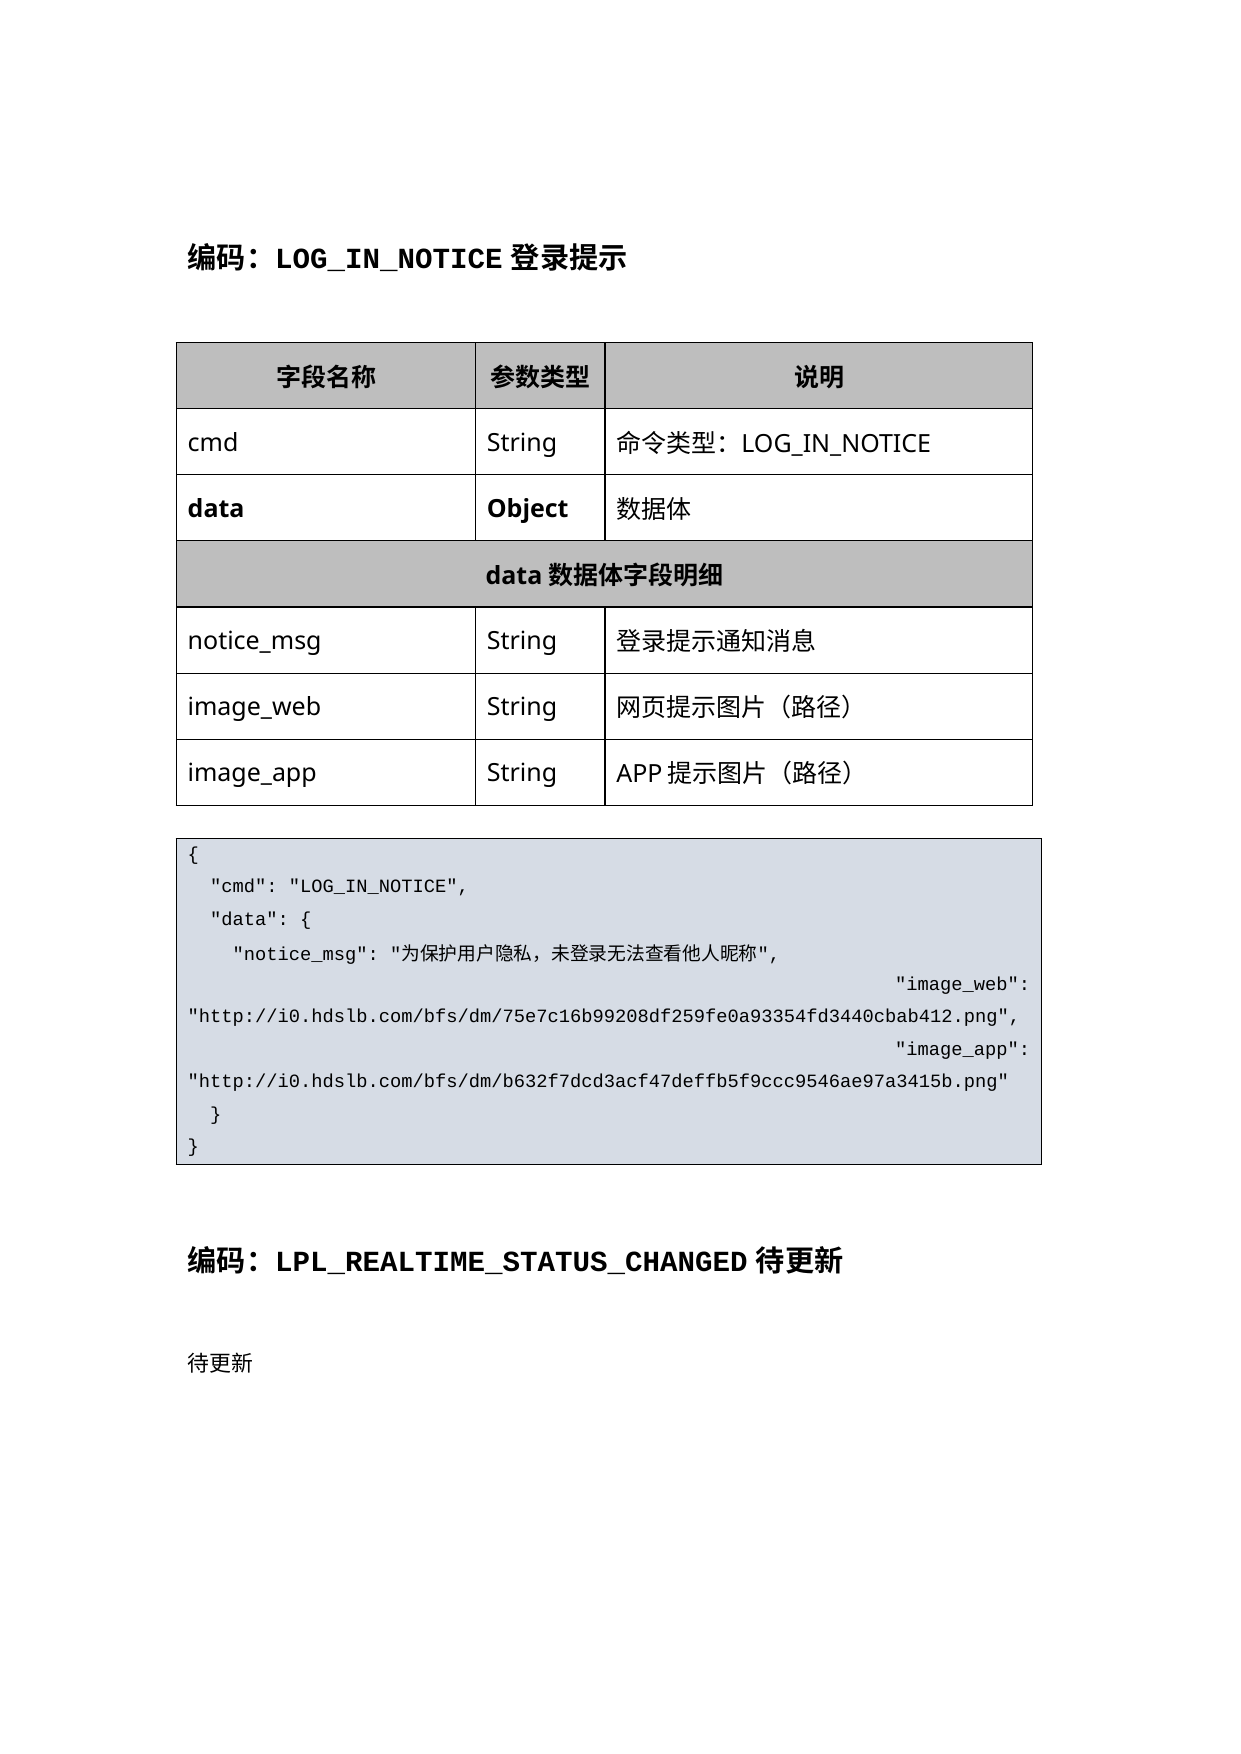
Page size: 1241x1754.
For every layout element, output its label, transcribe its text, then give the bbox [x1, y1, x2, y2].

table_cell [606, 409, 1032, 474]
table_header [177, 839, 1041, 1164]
subtitle 编码：LOG_IN_NOTICE 登录提示 [187, 224, 1053, 289]
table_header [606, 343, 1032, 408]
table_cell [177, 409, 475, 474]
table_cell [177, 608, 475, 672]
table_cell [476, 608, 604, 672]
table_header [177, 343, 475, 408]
text 待更新 [187, 1345, 1053, 1378]
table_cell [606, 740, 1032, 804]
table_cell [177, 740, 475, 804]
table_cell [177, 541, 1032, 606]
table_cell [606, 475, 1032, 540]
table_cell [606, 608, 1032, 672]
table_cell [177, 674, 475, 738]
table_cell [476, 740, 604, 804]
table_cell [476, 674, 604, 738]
subtitle 编码：LPL_REALTIME_STATUS_CHANGED 待更新 [187, 1227, 1053, 1292]
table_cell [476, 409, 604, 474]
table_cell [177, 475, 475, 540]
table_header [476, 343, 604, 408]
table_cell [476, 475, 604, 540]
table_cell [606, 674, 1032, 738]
